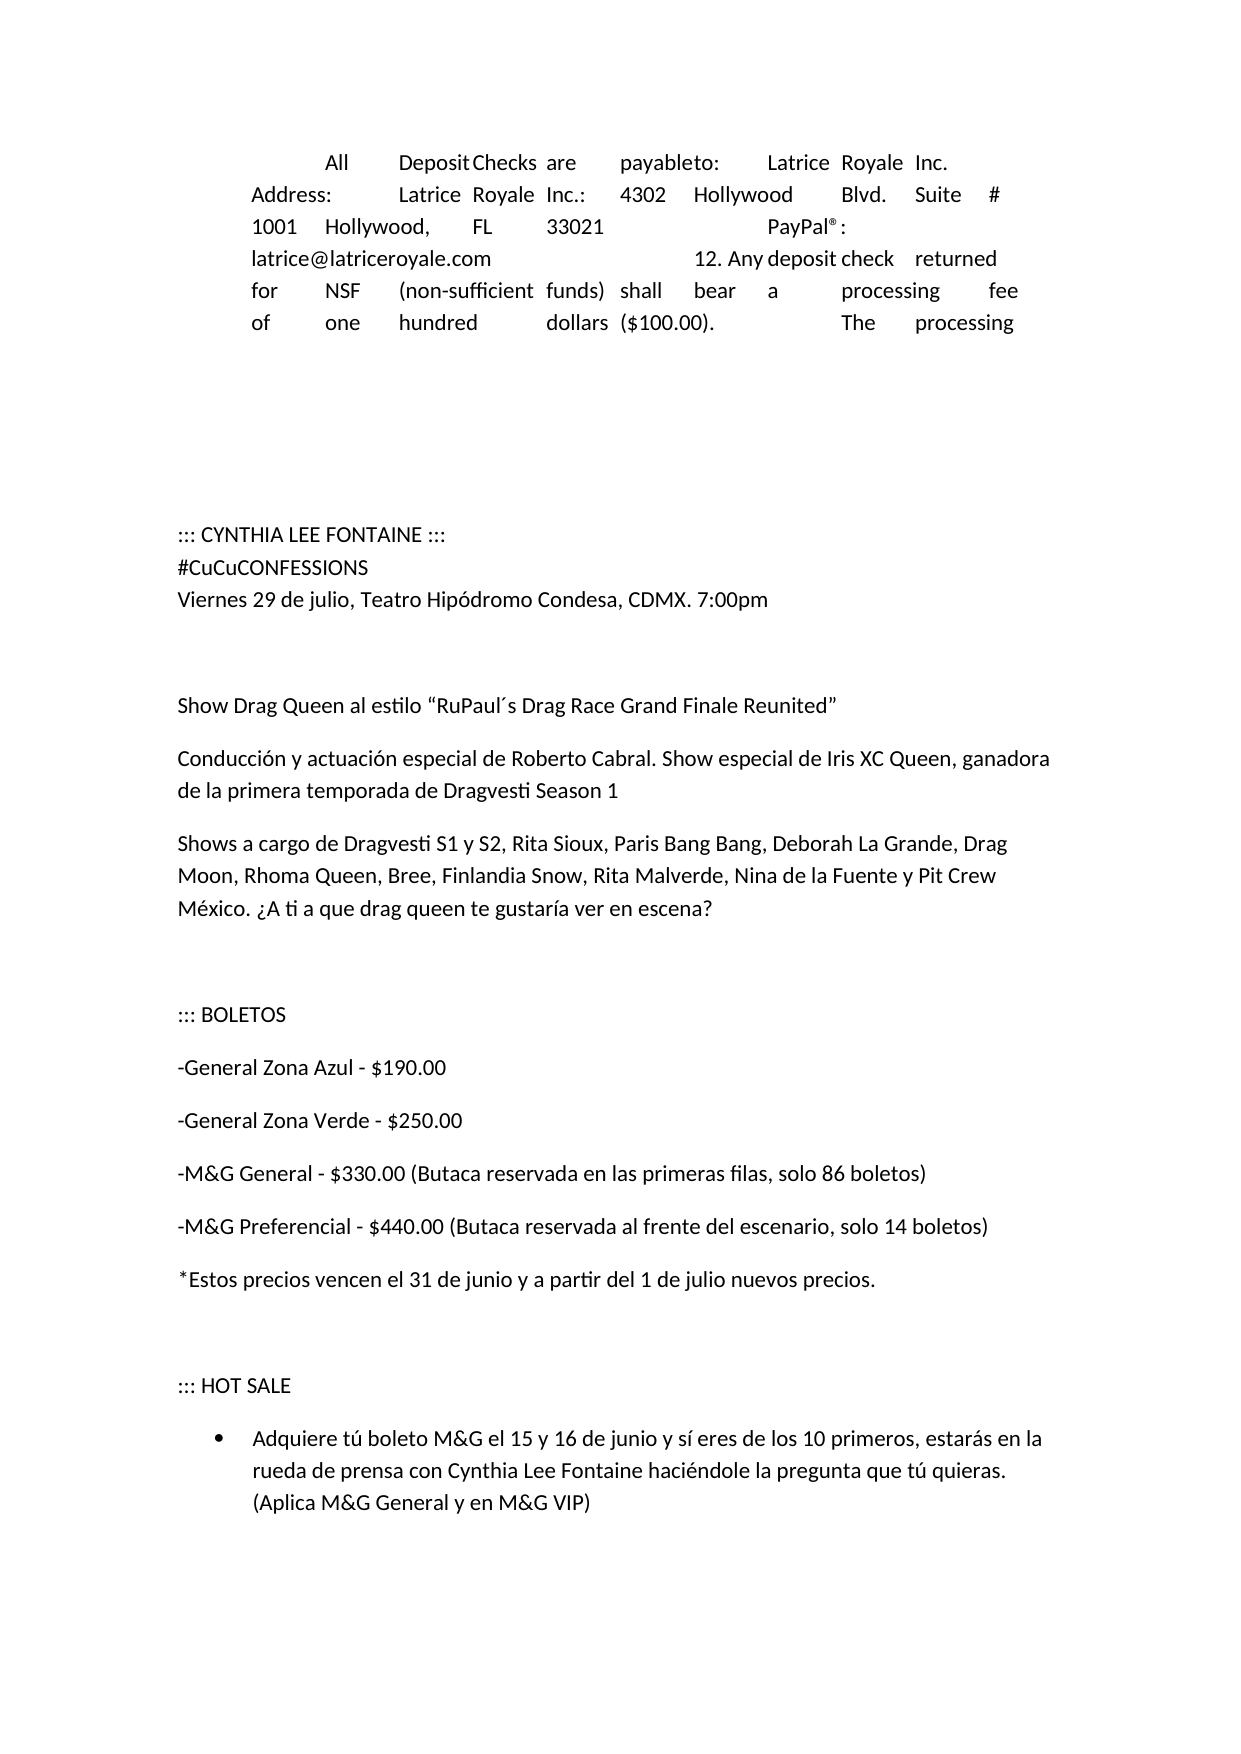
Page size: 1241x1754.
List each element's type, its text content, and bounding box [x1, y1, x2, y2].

text Conducción y actuación especial de Roberto Cabral. Show especial de Iris XC Queen, ganadora de la primera temporada de Dragvesti Season 1 [177, 744, 1063, 804]
text ::: BOLETOS [177, 1000, 1063, 1028]
text *Estos precios vencen el 31 de junio y a partir del 1 de julio nuevos precios. [177, 1265, 1063, 1293]
list Adquiere tú boleto M&G el 15 y 16 de junio y sí eres de los 10 primeros, estarás en la rueda de prensa con Cynthia Lee Fontaine haciéndole la pregunta que tú quieras. (Aplica M&G General y en M&G VIP) [215, 1424, 1063, 1516]
text -M&G General - $330.00 (Butaca reservada en las primeras filas, solo 86 boletos) [177, 1159, 1063, 1187]
text -General Zona Verde - $250.00 [177, 1106, 1063, 1134]
text Shows a cargo de Dragvesti S1 y S2, Rita Sioux, Paris Bang Bang, Deborah La Grande, Drag Moon, Rhoma Queen, Bree, Finlandia Snow, Rita Malverde, Nina de la Fuente y Pit Crew México. ¿A ti a que drag queen te gustaría ver en escena? [177, 829, 1063, 922]
text ::: CYNTHIA LEE FONTAINE ::: #CuCuCONFESSIONS Viernes 29 de julio, Teatro Hipódromo Condesa, CDMX. 7:00pm [177, 521, 1063, 613]
text -General Zona Azul - $190.00 [177, 1053, 1063, 1081]
text ::: HOT SALE [177, 1371, 1063, 1399]
text All Deposit Checks are payable to: Latrice Royale Inc. Address: Latrice Royale Inc.: 4302 Hollywood Blvd. Suite # 1001 Hollywood, FL 33021 PayPal®: latrice@latriceroyale.com 12. Any deposit check returned for NSF (non-sufficient funds) shall bear a processing fee of one hundred dollars ($100.00). The processing [177, 148, 1063, 337]
text -M&G Preferencial - $440.00 (Butaca reservada al frente del escenario, solo 14 boletos) [177, 1212, 1063, 1240]
text Show Drag Queen al estilo “RuPaul´s Drag Race Grand Finale Reunited” [177, 691, 1063, 719]
